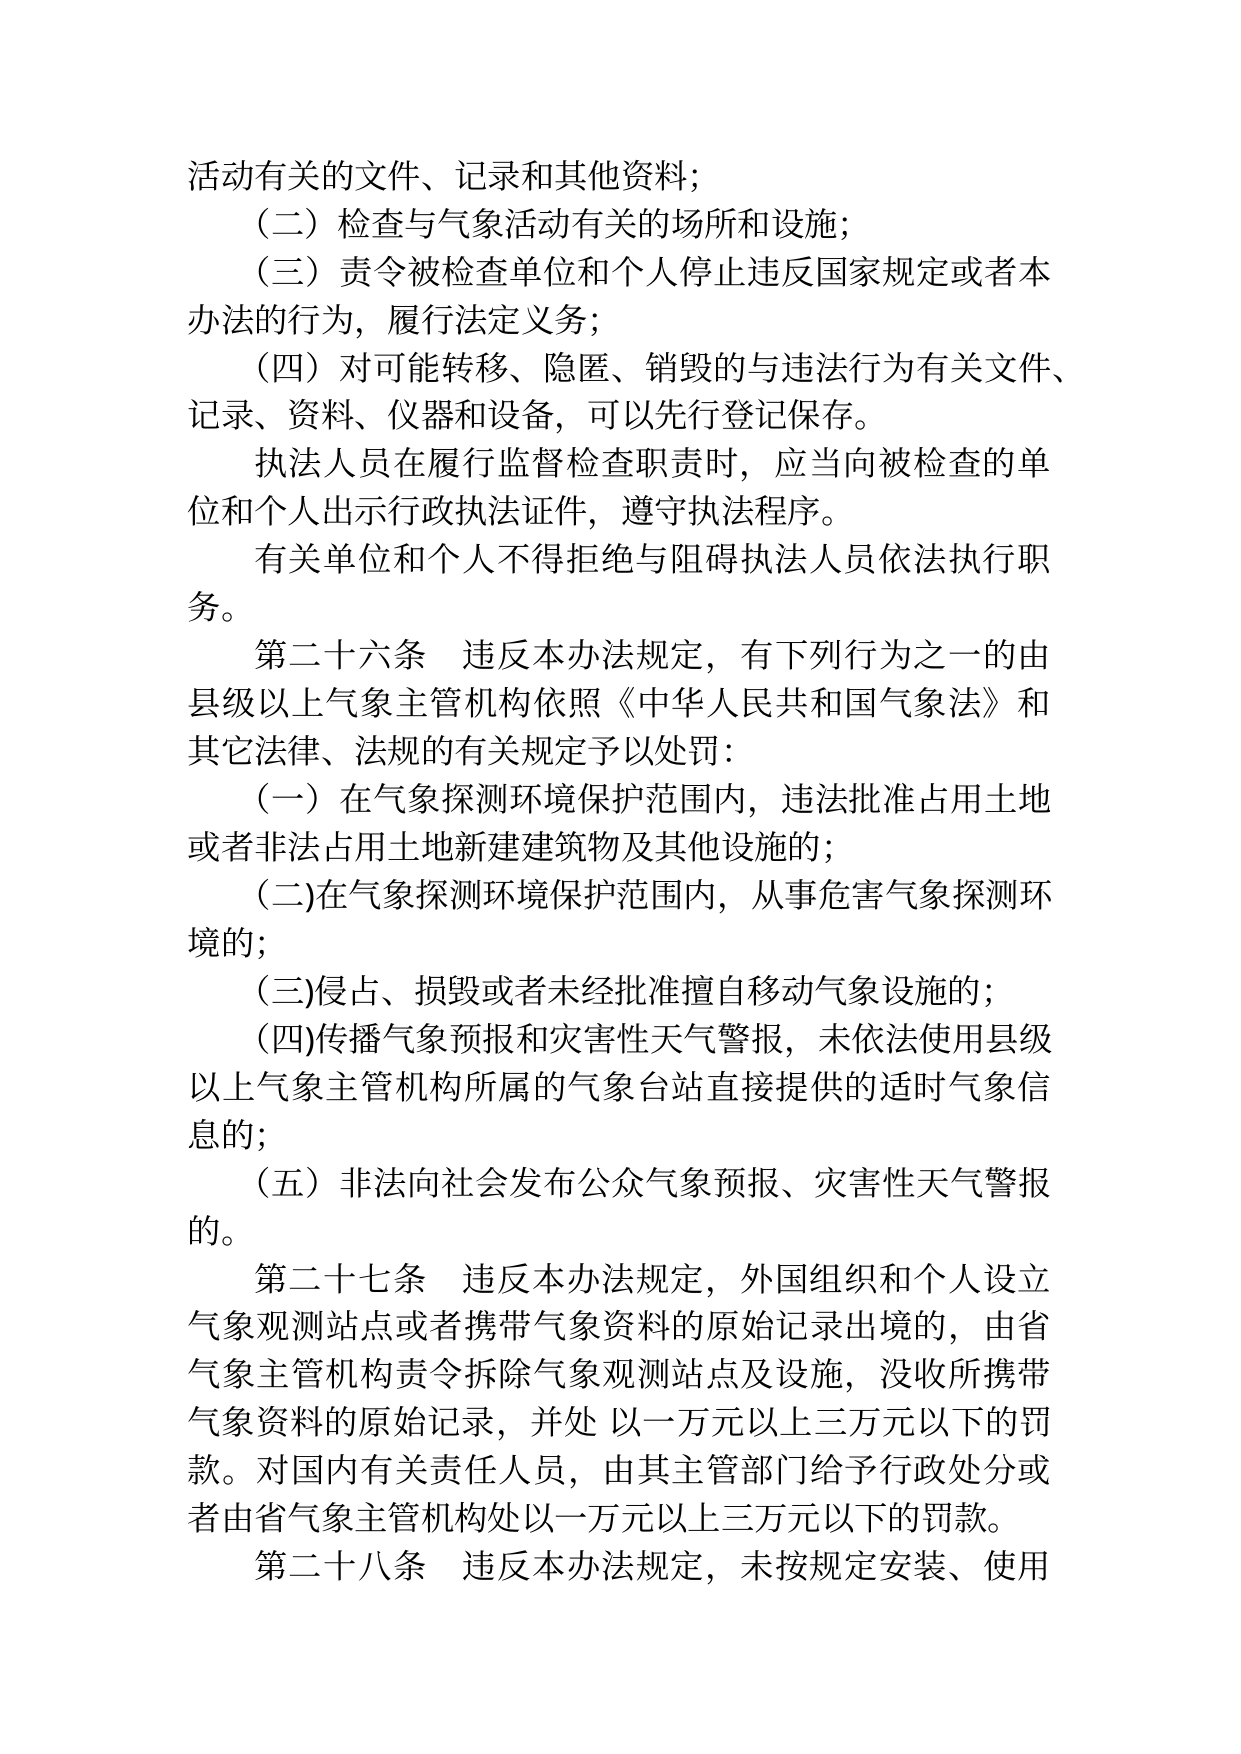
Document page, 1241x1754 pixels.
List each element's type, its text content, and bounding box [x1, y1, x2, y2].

text （二）检查与气象活动有关的场所和设施； [187, 198, 1053, 246]
text （二)在气象探测环境保护范围内，从事危害气象探测环境的； [187, 869, 1053, 965]
text （五）非法向社会发布公众气象预报、灾害性天气警报的。 [187, 1157, 1053, 1253]
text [187, 150, 1053, 198]
text 有关单位和个人不得拒绝与阻碍执法人员依法执行职务。 [187, 533, 1053, 629]
text （四）对可能转移、隐匿、销毁的与违法行为有关文件、记录、资料、仪器和设备，可以先行登记保存。 [187, 342, 1053, 437]
text 第二十七条 违反本办法规定，外国组织和个人设立气象观测站点或者携带气象资料的原始记录出境的，由省气象主管机构责令拆除气象观测站点及设施，没收所携带气象资料的原始记录，并处 以一万元以上三万元以下的罚款。对国内有关责任人员，由其主管部门给予行政处分或者由省气象主管机构处以一万元以上三万元以下的罚款。 [187, 1253, 1053, 1540]
text （三)侵占、损毁或者未经批准擅自移动气象设施的； [187, 965, 1053, 1013]
text （四)传播气象预报和灾害性天气警报，未依法使用县级以上气象主管机构所属的气象台站直接提供的适时气象信息的； [187, 1013, 1053, 1157]
text 第二十六条 违反本办法规定，有下列行为之一的由县级以上气象主管机构依照《中华人民共和国气象法》和其它法律、法规的有关规定予以处罚： [187, 629, 1053, 773]
text （三）责令被检查单位和个人停止违反国家规定或者本办法的行为，履行法定义务； [187, 246, 1053, 342]
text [187, 1540, 1053, 1588]
text 执法人员在履行监督检查职责时，应当向被检查的单位和个人出示行政执法证件，遵守执法程序。 [187, 437, 1053, 533]
text （一）在气象探测环境保护范围内，违法批准占用土地或者非法占用土地新建建筑物及其他设施的； [187, 773, 1053, 869]
